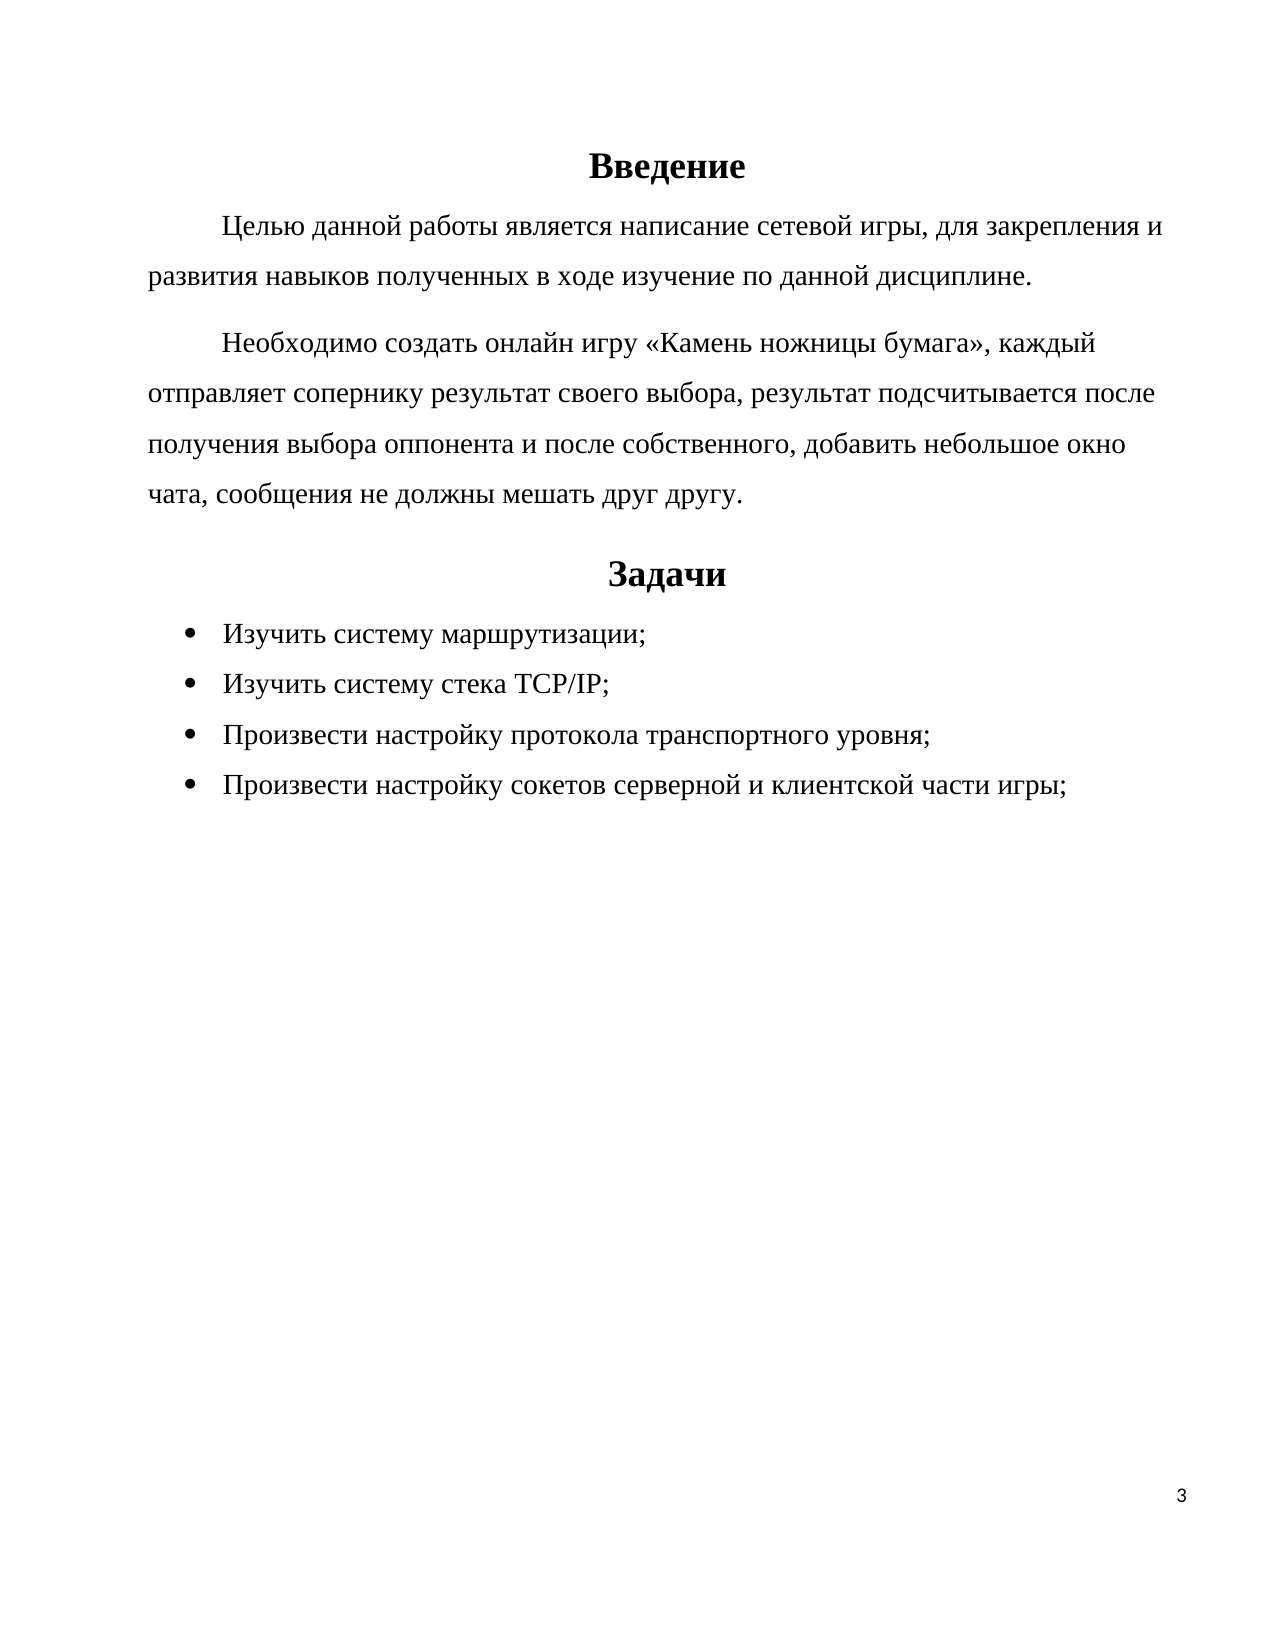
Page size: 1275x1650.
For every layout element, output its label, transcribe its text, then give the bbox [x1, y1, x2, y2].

subtitle Введение [148, 143, 1186, 186]
list Произвести настройку сокетов серверной и клиентской части игры; [185, 767, 1186, 801]
text Целью данной работы является написание сетевой игры, для закрепления и развития навыков полученных в ходе изучение по данной дисциплине. [148, 208, 1186, 292]
subtitle Задачи [148, 551, 1186, 594]
list Изучить систему стека TCP/IP; [185, 666, 1186, 700]
list Изучить систему маршрутизации; [185, 616, 1186, 650]
list Произвести настройку протокола транспортного уровня; [185, 717, 1186, 751]
text Необходимо создать онлайн игру «Камень ножницы бумага», каждый отправляет сопернику результат своего выбора, результат подсчитывается после получения выбора оппонента и после собственного, добавить небольшое окно чата, сообщения не должны мешать друг другу. [148, 325, 1186, 509]
